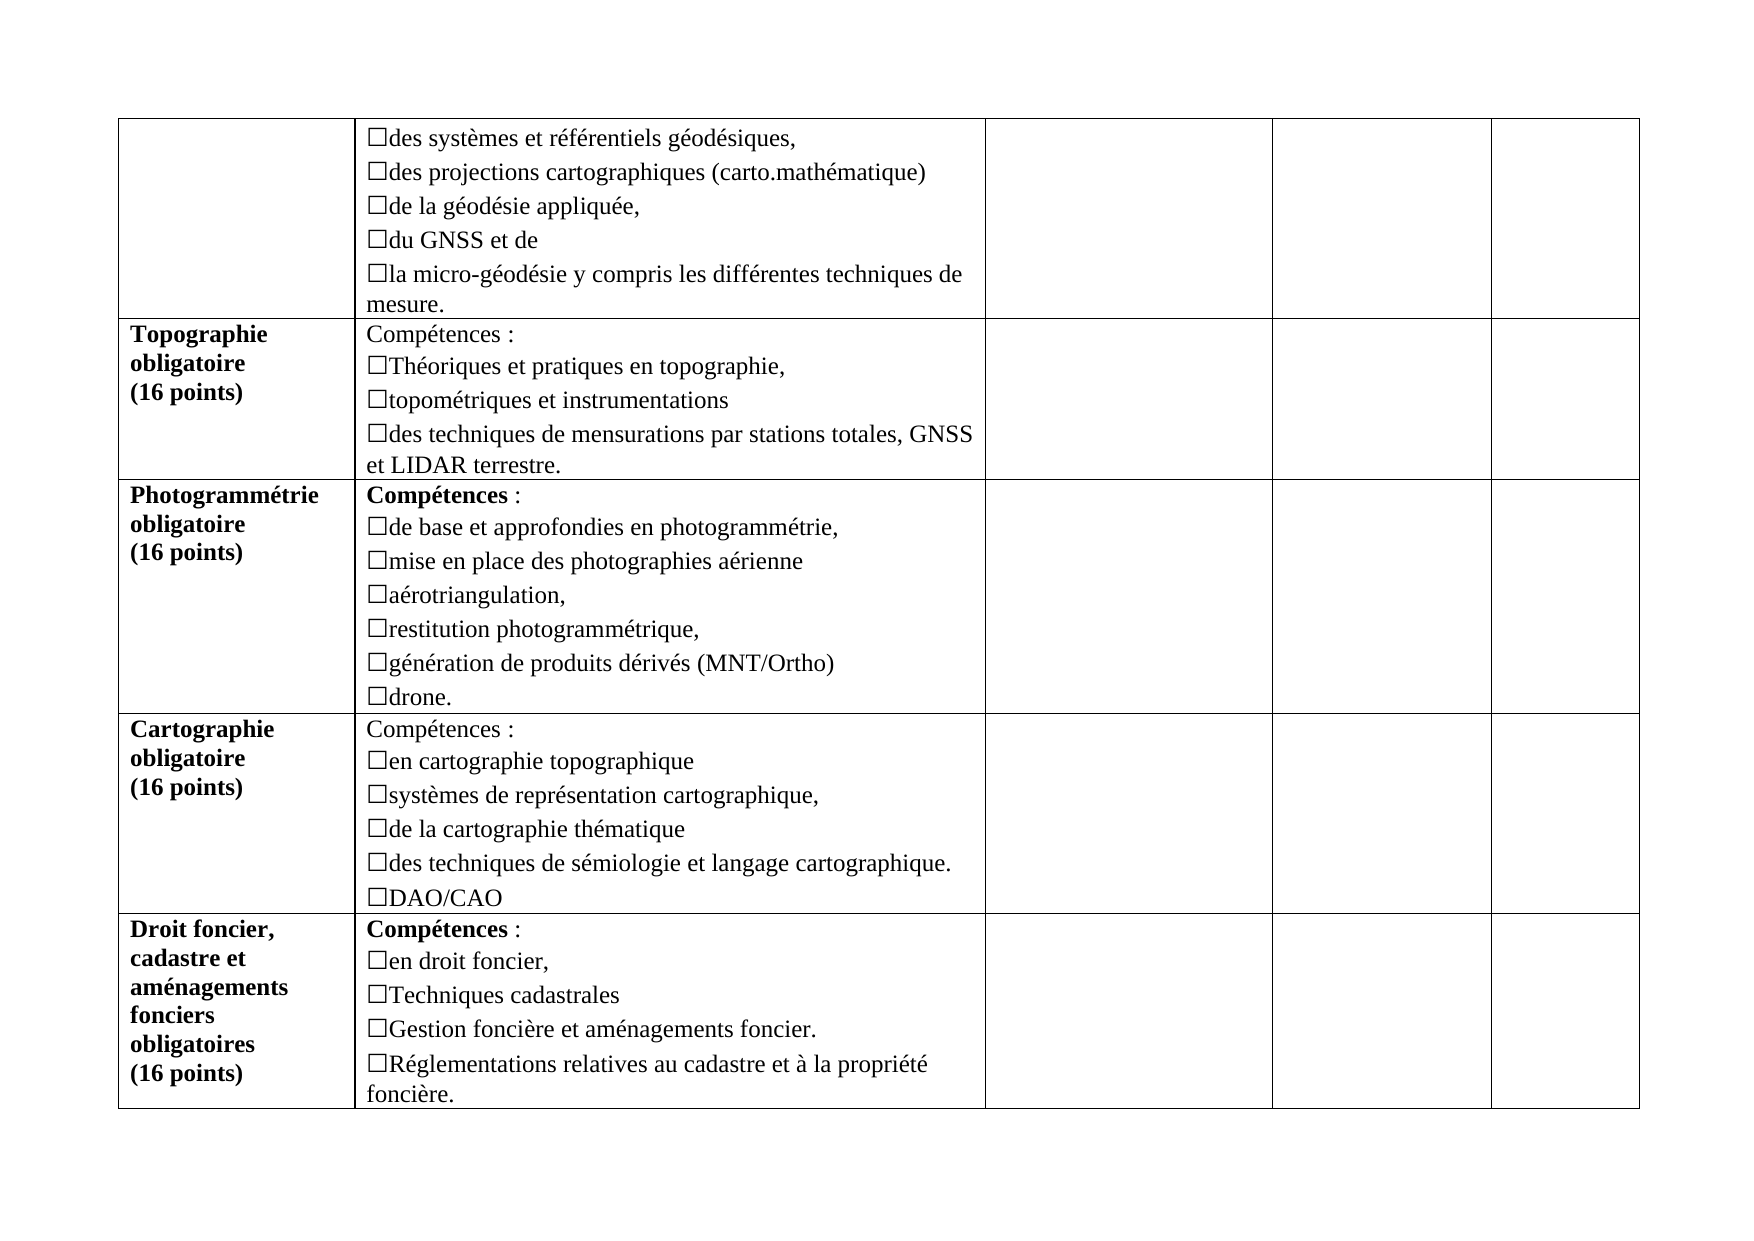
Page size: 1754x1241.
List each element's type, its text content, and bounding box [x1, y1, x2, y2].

table_cell [986, 319, 1272, 479]
table_cell Compétences : en cartographie topographique systèmes de représentation cartographique, de la cartographie thématique des techniques de sémiologie et langage cartographique. DAO/CAO [356, 714, 985, 913]
table_cell [1273, 480, 1491, 713]
table_cell Droit foncier, cadastre et aménagements fonciers obligatoires (16 points) [119, 914, 354, 1108]
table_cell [356, 119, 985, 318]
table_cell [1273, 319, 1491, 479]
table_cell Compétences : Théoriques et pratiques en topographie, topométriques et instrumentations des techniques de mensurations par stations totales, GNSS et LIDAR terrestre. [356, 319, 985, 479]
table_cell [986, 480, 1272, 713]
table_cell [1492, 119, 1639, 318]
table_cell [1492, 480, 1639, 713]
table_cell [119, 119, 354, 318]
table_cell [1273, 119, 1491, 318]
table_cell [1273, 714, 1491, 913]
table_cell Compétences : de base et approfondies en photogrammétrie, mise en place des photographies aérienne aérotriangulation, restitution photogrammétrique, génération de produits dérivés (MNT/Ortho) drone. [356, 480, 985, 713]
table_cell [1492, 914, 1639, 1108]
table_cell Cartographie obligatoire (16 points) [119, 714, 354, 913]
table_cell [986, 914, 1272, 1108]
table_cell [986, 119, 1272, 318]
table_cell [1492, 714, 1639, 913]
table_cell [1273, 914, 1491, 1108]
table_cell Topographie obligatoire (16 points) [119, 319, 354, 479]
table_cell [986, 714, 1272, 913]
table_cell [1492, 319, 1639, 479]
table_cell Compétences : en droit foncier, Techniques cadastrales Gestion foncière et aménagements foncier. Réglementations relatives au cadastre et à la propriété foncière. [356, 914, 985, 1108]
table_cell Photogrammétrie obligatoire (16 points) [119, 480, 354, 713]
